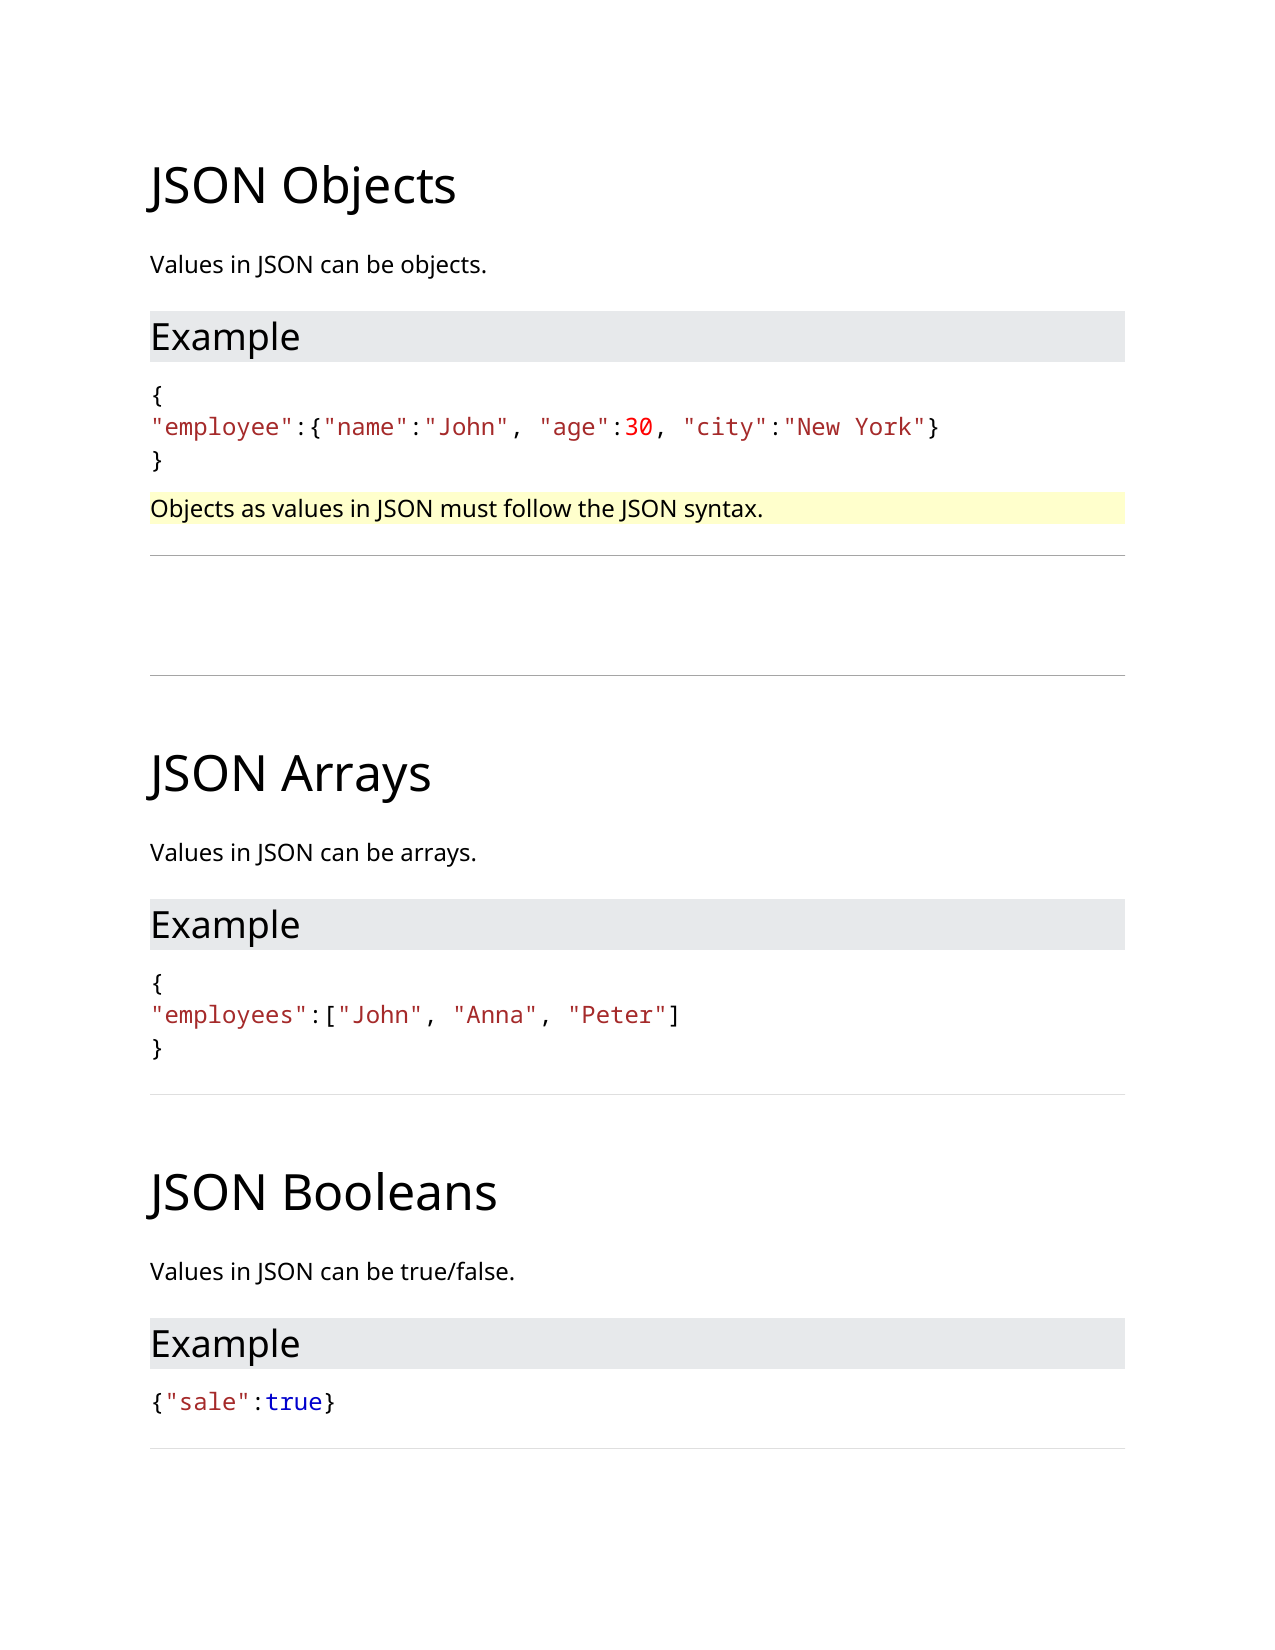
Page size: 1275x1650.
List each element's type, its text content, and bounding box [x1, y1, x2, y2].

text {"sale":true} [150, 1384, 1125, 1417]
text Objects as values in JSON must follow the JSON syntax. [150, 492, 1125, 524]
text Example [150, 1318, 1125, 1369]
text JSON Objects [150, 150, 1125, 218]
text Example [150, 899, 1125, 950]
text Values in JSON can be arrays. [150, 836, 1125, 869]
text Values in JSON can be objects. [150, 248, 1125, 281]
text JSON Arrays [150, 738, 1125, 806]
text Values in JSON can be true/false. [150, 1255, 1125, 1288]
text { "employee":{"name":"John", "age":30, "city":"New York"} } [150, 377, 1125, 475]
text JSON Booleans [150, 1157, 1125, 1225]
text Example [150, 311, 1125, 362]
text { "employees":["John", "Anna", "Peter"] } [150, 965, 1125, 1063]
